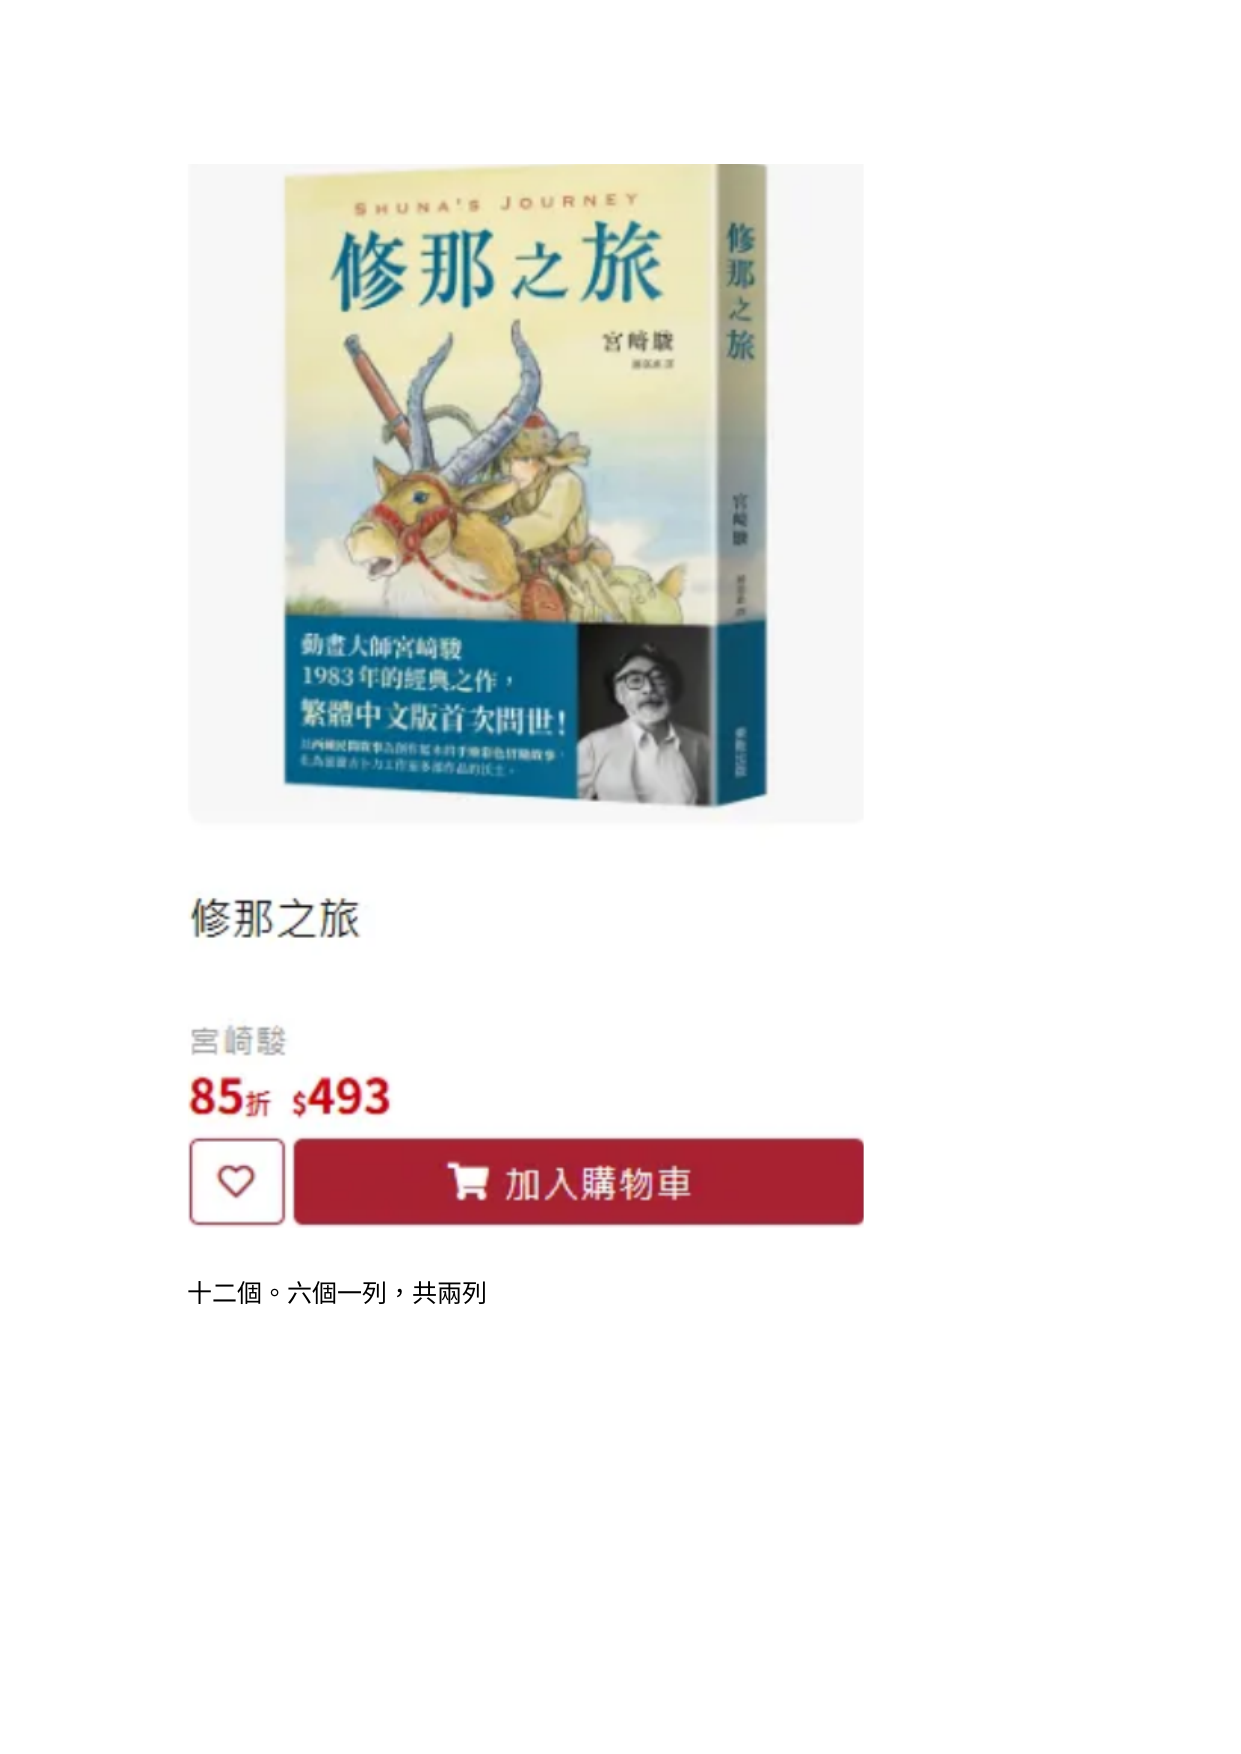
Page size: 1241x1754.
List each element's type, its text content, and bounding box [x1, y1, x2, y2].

text 十二個。六個一列，共兩列 [187, 1273, 1053, 1311]
picture [187, 164, 864, 1228]
